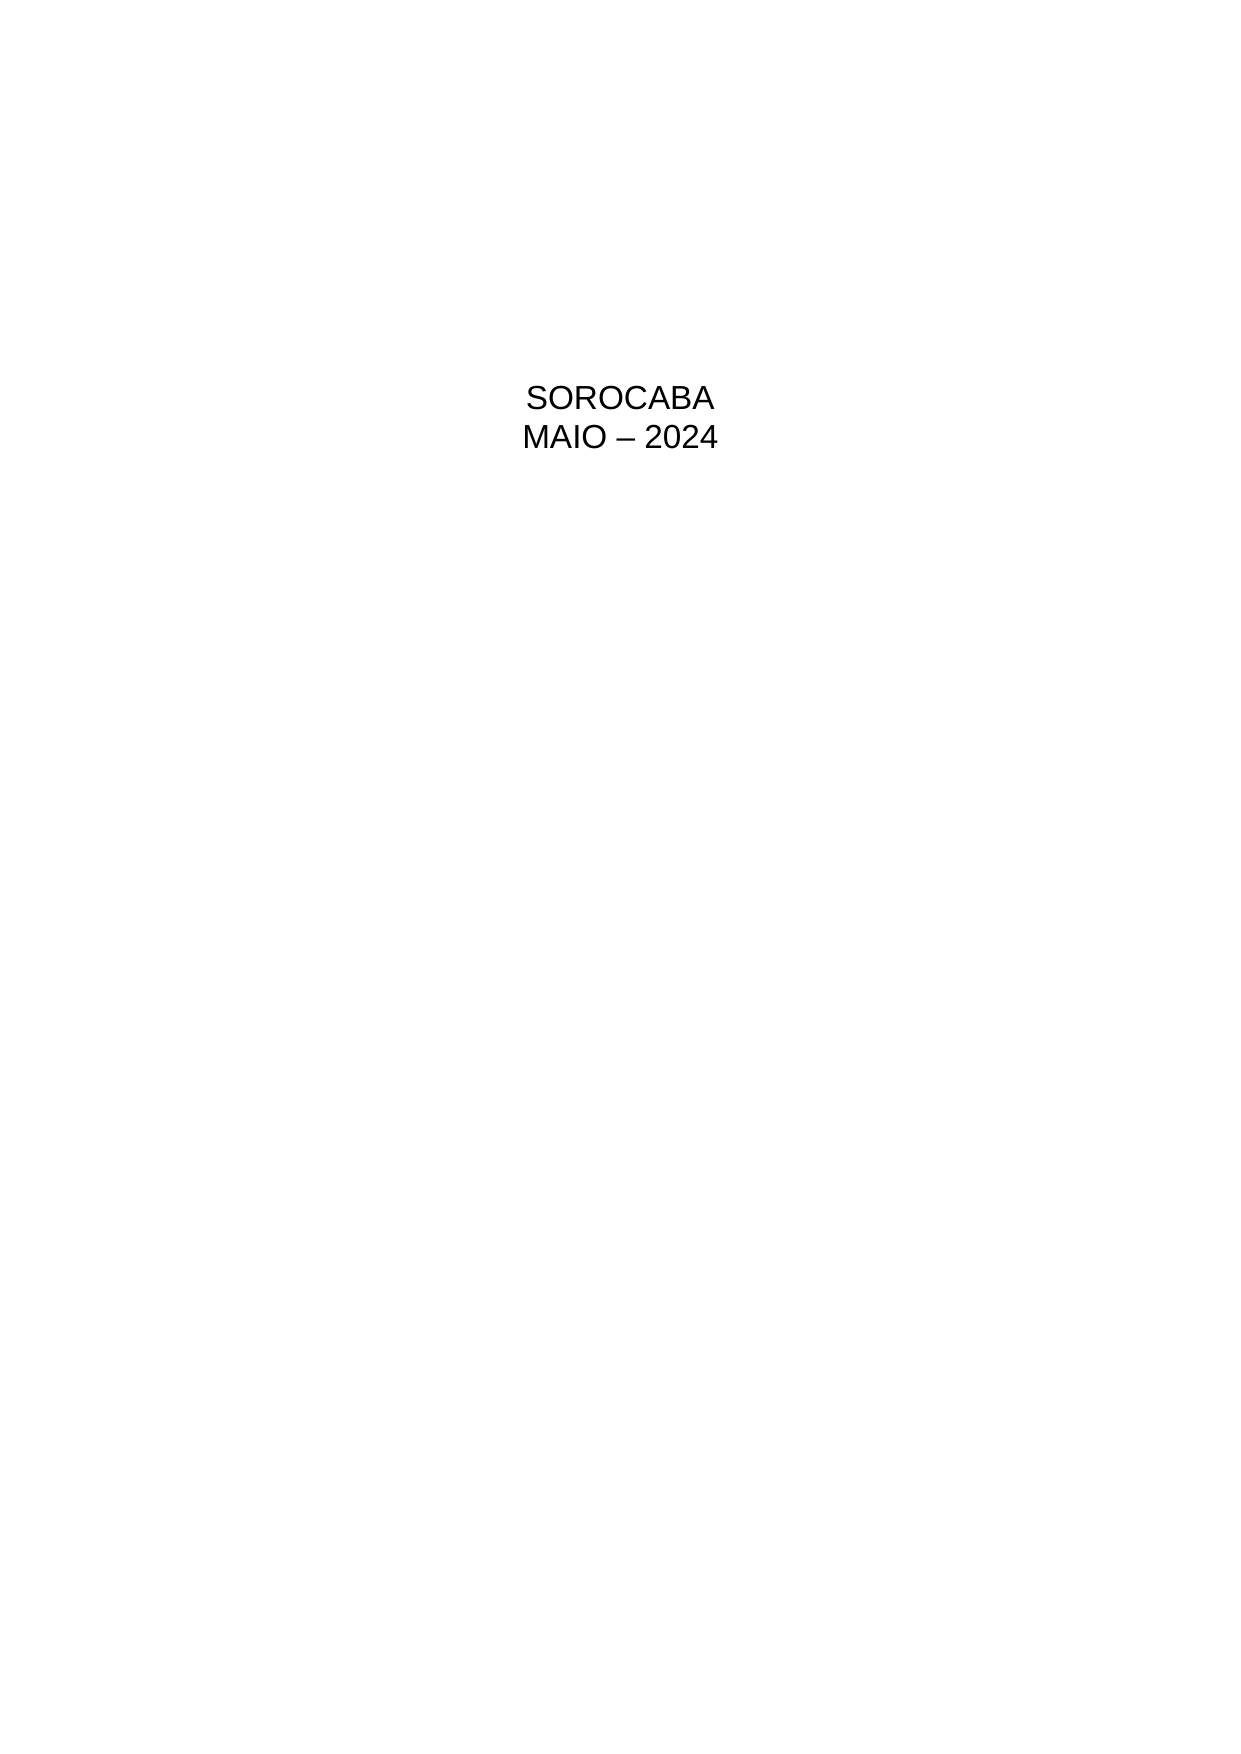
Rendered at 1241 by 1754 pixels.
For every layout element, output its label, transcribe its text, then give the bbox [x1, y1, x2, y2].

text Maio – 2024 [177, 417, 1063, 455]
text Sorocaba [177, 378, 1063, 417]
